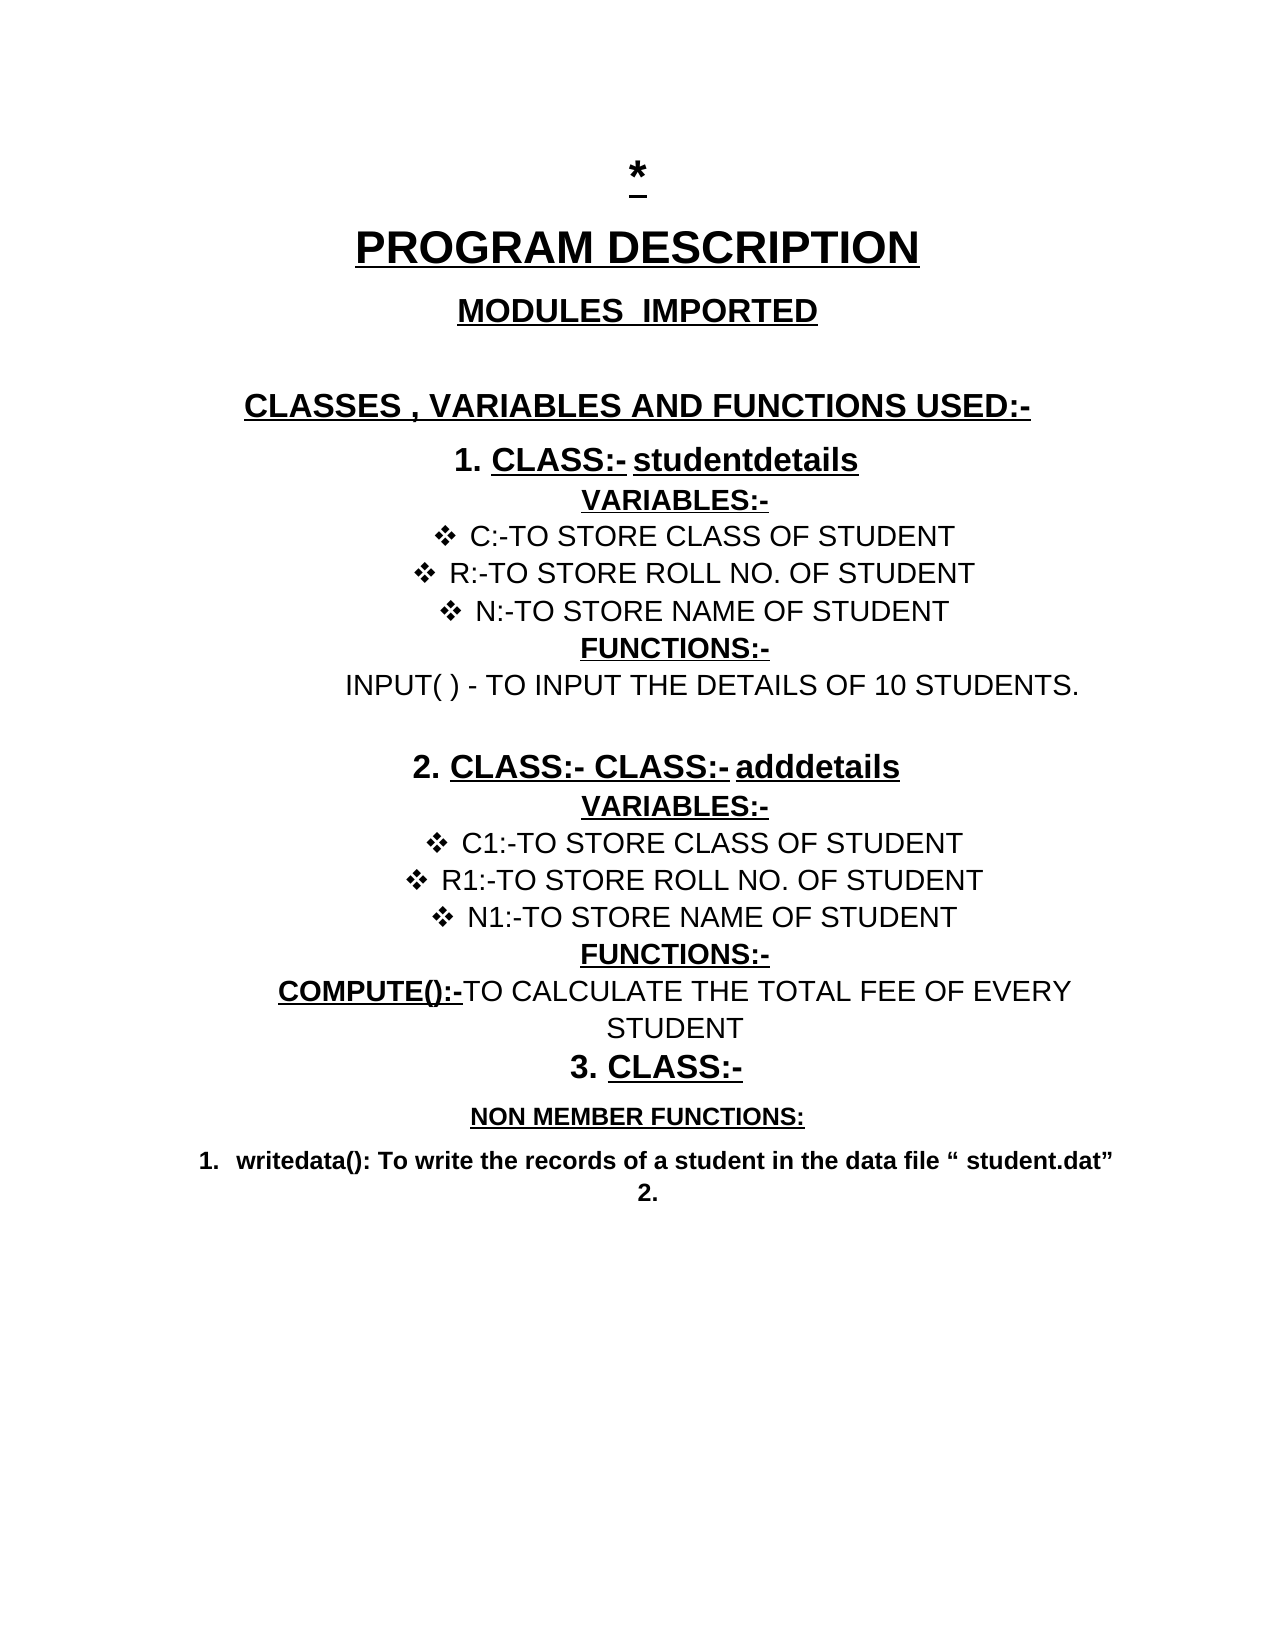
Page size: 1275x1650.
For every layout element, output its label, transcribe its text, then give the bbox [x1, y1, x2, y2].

text NON MEMBER FUNCTIONS: [150, 1102, 1125, 1131]
list FUNCTIONS:- [225, 631, 1125, 664]
list C1:-TO STORE CLASS OF STUDENT [262, 826, 1125, 859]
text CLASSES , VARIABLES AND FUNCTIONS USED:- [150, 386, 1125, 424]
list COMPUTE():-TO CALCULATE THE TOTAL FEE OF EVERY STUDENT [225, 974, 1125, 1044]
list N1:-TO STORE NAME OF STUDENT [262, 900, 1125, 934]
list CLASS:- [187, 1048, 1125, 1086]
list R:-TO STORE ROLL NO. OF STUDENT [262, 557, 1125, 590]
list N:-TO STORE NAME OF STUDENT [262, 594, 1125, 627]
text MODULES IMPORTED [150, 291, 1125, 329]
list R1:-TO STORE ROLL NO. OF STUDENT [262, 863, 1125, 897]
list writedata(): To write the records of a student in the data file “ student.dat” [187, 1146, 1125, 1175]
list CLASS:- studentdetails [187, 440, 1125, 479]
list VARIABLES:- [225, 789, 1125, 822]
list VARIABLES:- [225, 483, 1125, 516]
list CLASS:- CLASS:- adddetails [187, 747, 1125, 785]
text PROGRAM DESCRIPTION [150, 220, 1125, 273]
list INPUT( ) - TO INPUT THE DETAILS OF 10 STUDENTS. [225, 668, 1125, 701]
list C:-TO STORE CLASS OF STUDENT [262, 519, 1125, 553]
text * [150, 150, 1125, 203]
list FUNCTIONS:- [225, 937, 1125, 971]
